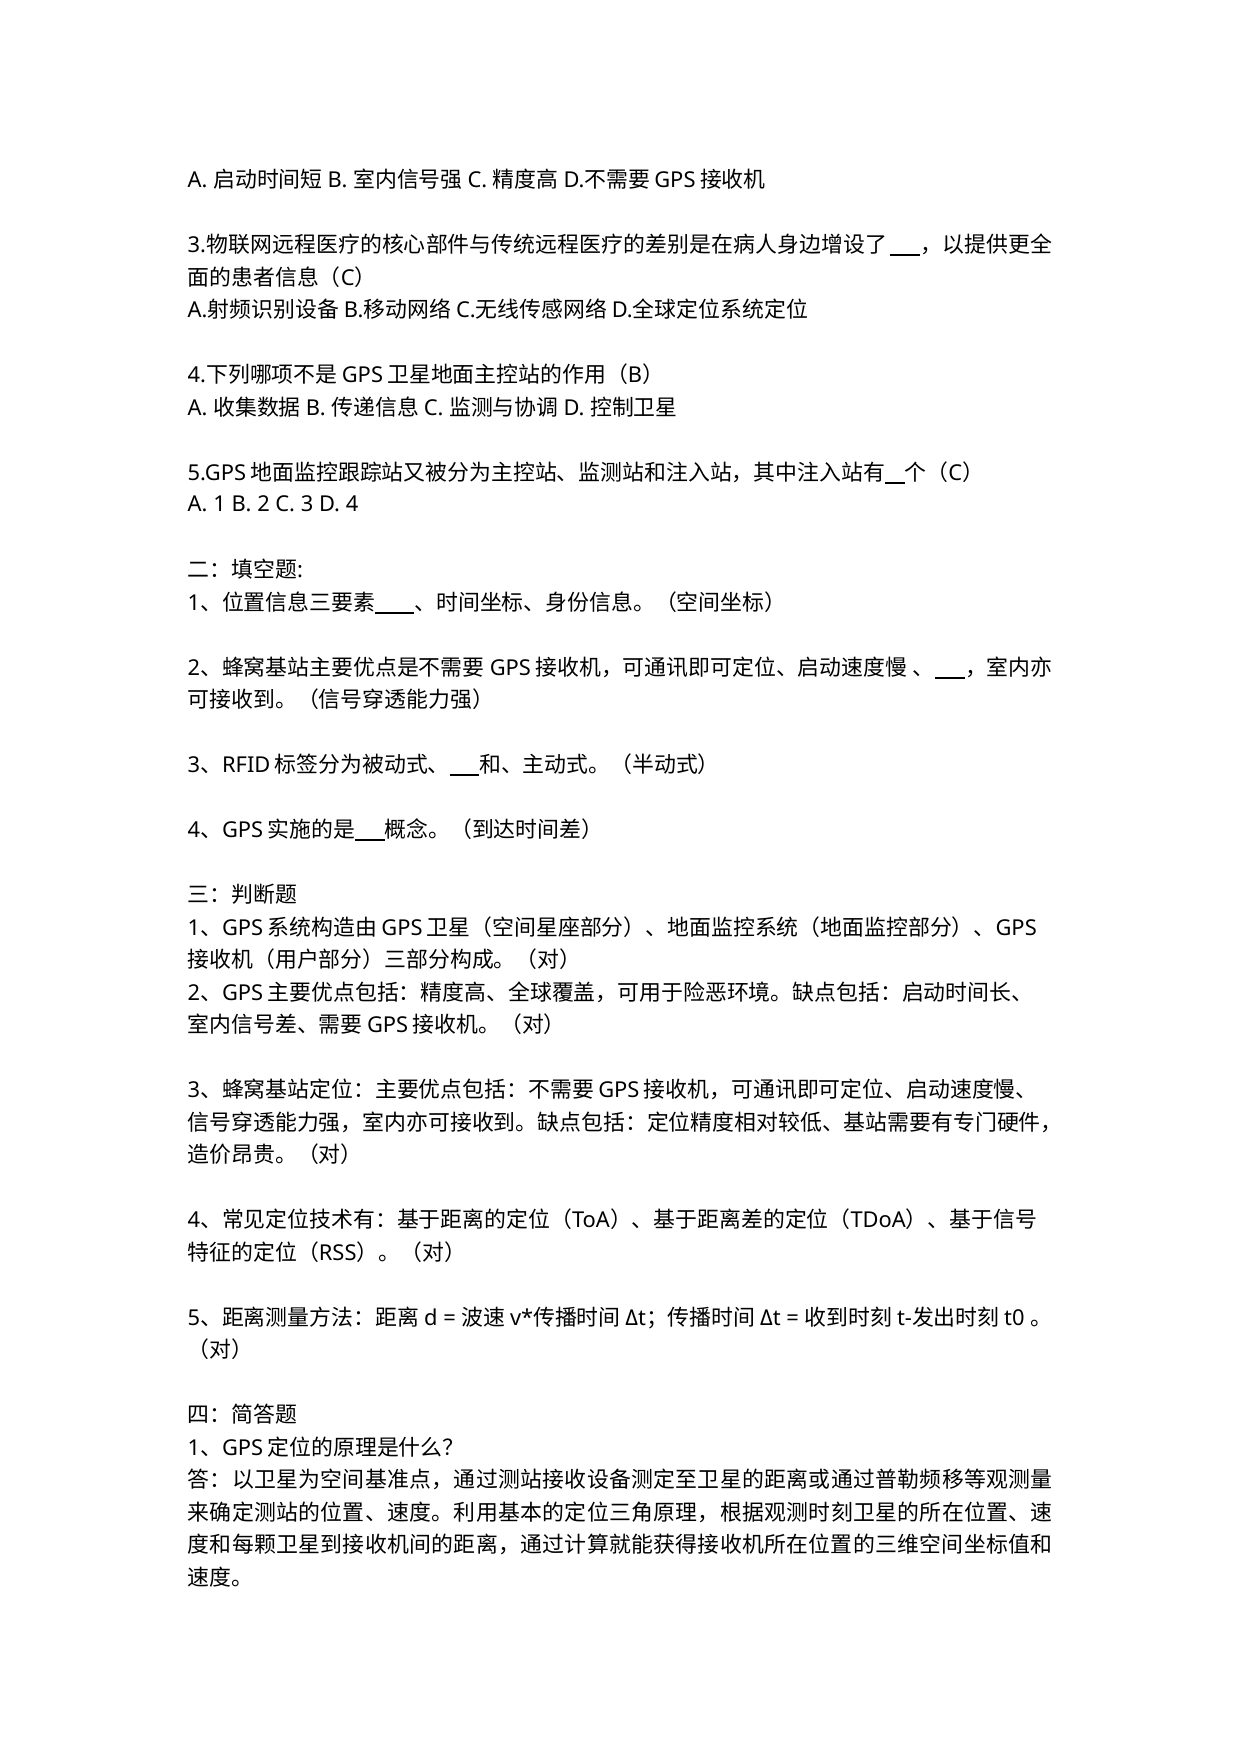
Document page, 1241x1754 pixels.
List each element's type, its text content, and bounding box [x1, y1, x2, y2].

text 三：判断题 [187, 877, 1053, 909]
text 4.下列哪项不是GPS卫星地面主控站的作用（B） A. 收集数据 B. 传递信息 C. 监测与协调 D. 控制卫星 [187, 357, 1053, 454]
text 2、蜂窝基站主要优点是不需要GPS接收机，可通讯即可定位、启动速度慢 、 ，室内亦可接收到。（信号穿透能力强） [187, 649, 1053, 714]
text 3.物联网远程医疗的核心部件与传统远程医疗的差别是在病人身边增设了 ，以提供更全面的患者信息（C） A.射频识别设备 B.移动网络 C.无线传感网络 D.全球定位系统定位 [187, 227, 1053, 357]
text 四：简答题 [187, 1397, 1053, 1429]
text 3、RFID标签分为被动式、 和、主动式。（半动式） [187, 747, 1053, 779]
text 5.GPS地面监控跟踪站又被分为主控站、监测站和注入站，其中注入站有 个（C） A. 1 B. 2 C. 3 D. 4 [187, 454, 1053, 519]
text 二：填空题: [187, 552, 1053, 584]
text 4、常见定位技术有：基于距离的定位（ToA）、基于距离差的定位（TDoA）、基于信号特征的定位（RSS）。（对） [187, 1202, 1053, 1267]
text 答：以卫星为空间基准点，通过测站接收设备测定至卫星的距离或通过普勒频移等观测量来确定测站的位置、速度。利用基本的定位三角原理，根据观测时刻卫星的所在位置、速度和每颗卫星到接收机间的距离，通过计算就能获得接收机所在位置的三维空间坐标值和速度。 [187, 1462, 1053, 1592]
text 2、GPS主要优点包括：精度高、全球覆盖，可用于险恶环境。缺点包括：启动时间长、室内信号差、需要GPS接收机。（对） [187, 974, 1053, 1039]
text 4、GPS实施的是 概念。（到达时间差） [187, 812, 1053, 844]
list GPS系统构造由GPS卫星（空间星座部分）、地面监控系统（地面监控部分）、GPS接收机（用户部分）三部分构成。（对） [187, 909, 1053, 974]
text 5、距离测量方法：距离d = 波速v*传播时间Δt；传播时间Δt = 收到时刻t-发出时刻t0 。（对） [187, 1299, 1053, 1364]
text 1、GPS定位的原理是什么？ [187, 1429, 1053, 1462]
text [187, 162, 1053, 227]
text 3、蜂窝基站定位：主要优点包括：不需要GPS接收机，可通讯即可定位、启动速度慢、信号穿透能力强，室内亦可接收到。缺点包括：定位精度相对较低、基站需要有专门硬件，造价昂贵。（对） [187, 1072, 1053, 1169]
text 1、位置信息三要素 、时间坐标、身份信息。（空间坐标） [187, 584, 1053, 617]
